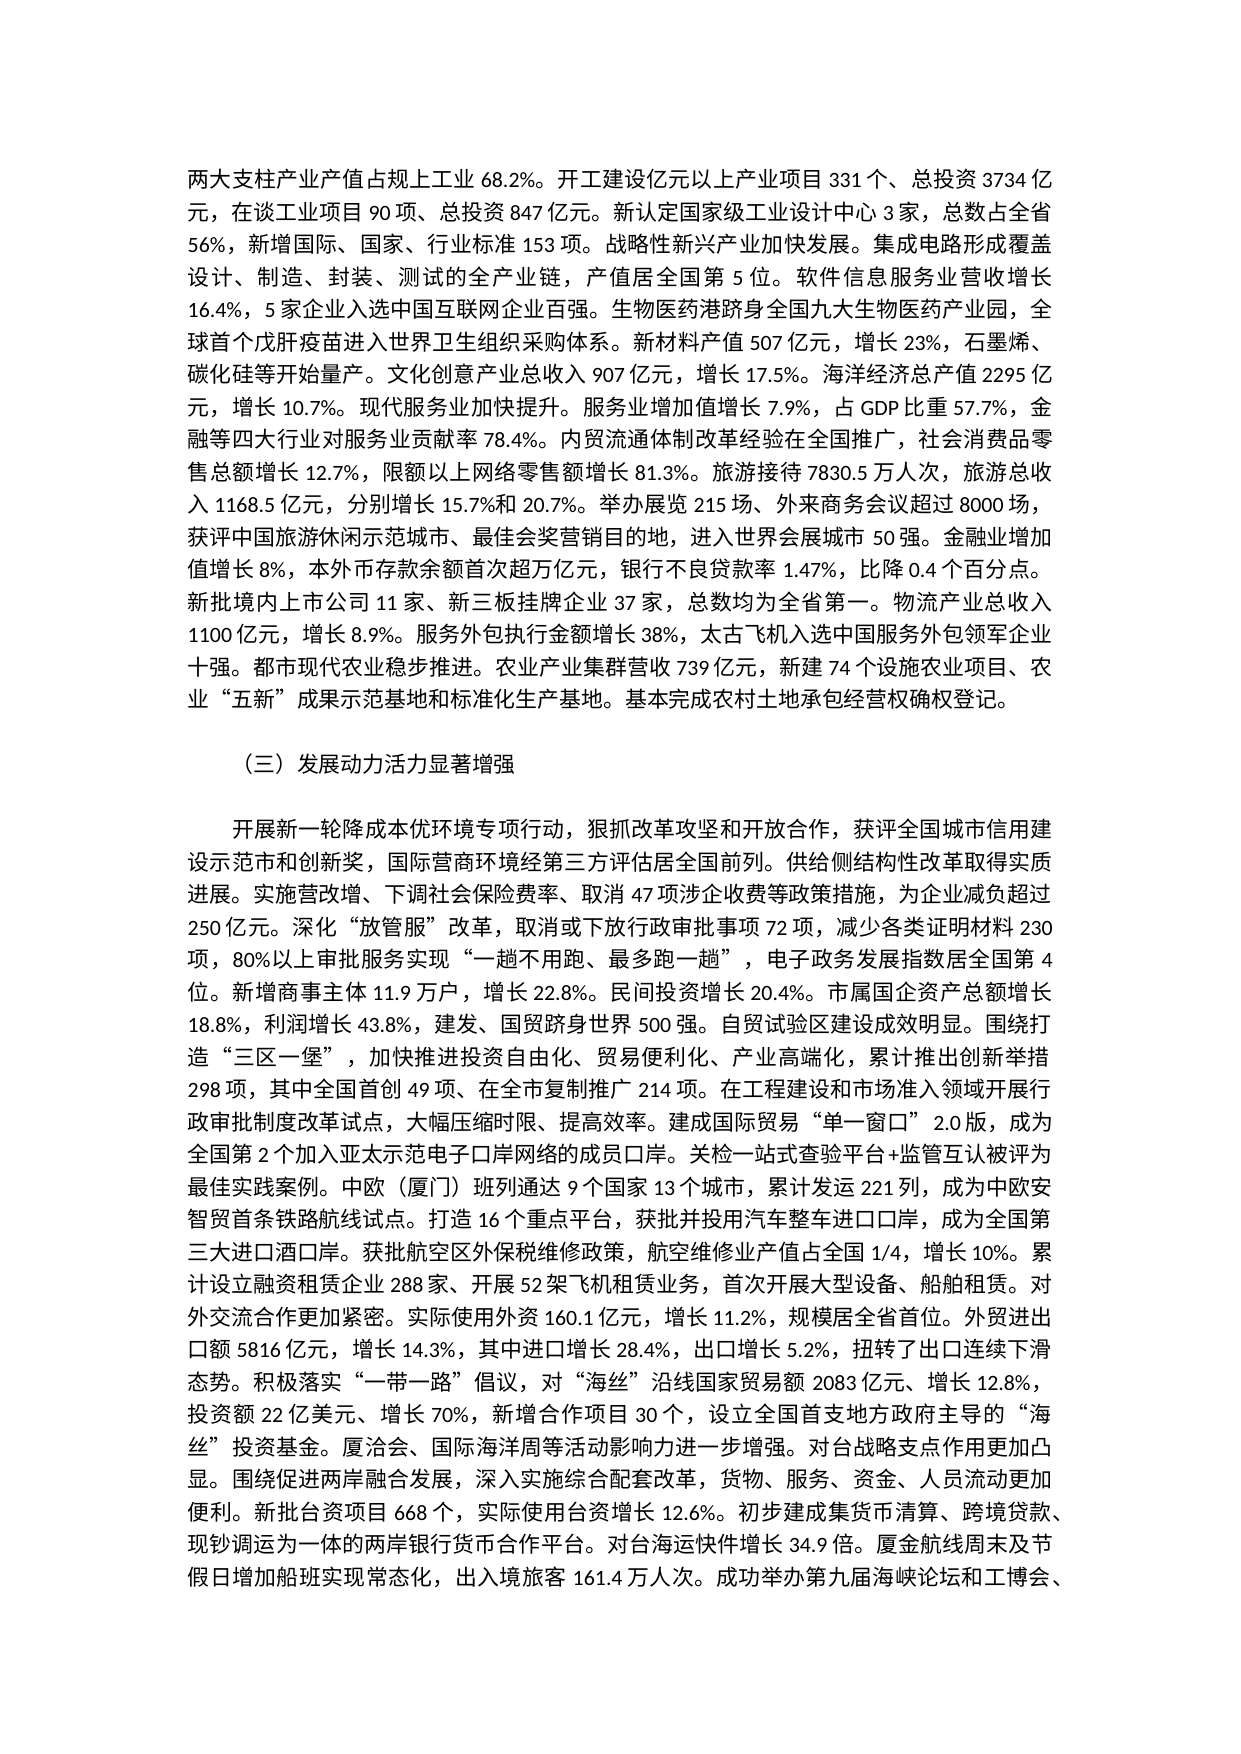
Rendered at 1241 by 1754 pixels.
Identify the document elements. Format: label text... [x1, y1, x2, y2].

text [187, 812, 1053, 1592]
text （三）发展动力活力显著增强 [187, 747, 1053, 779]
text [187, 162, 1053, 714]
